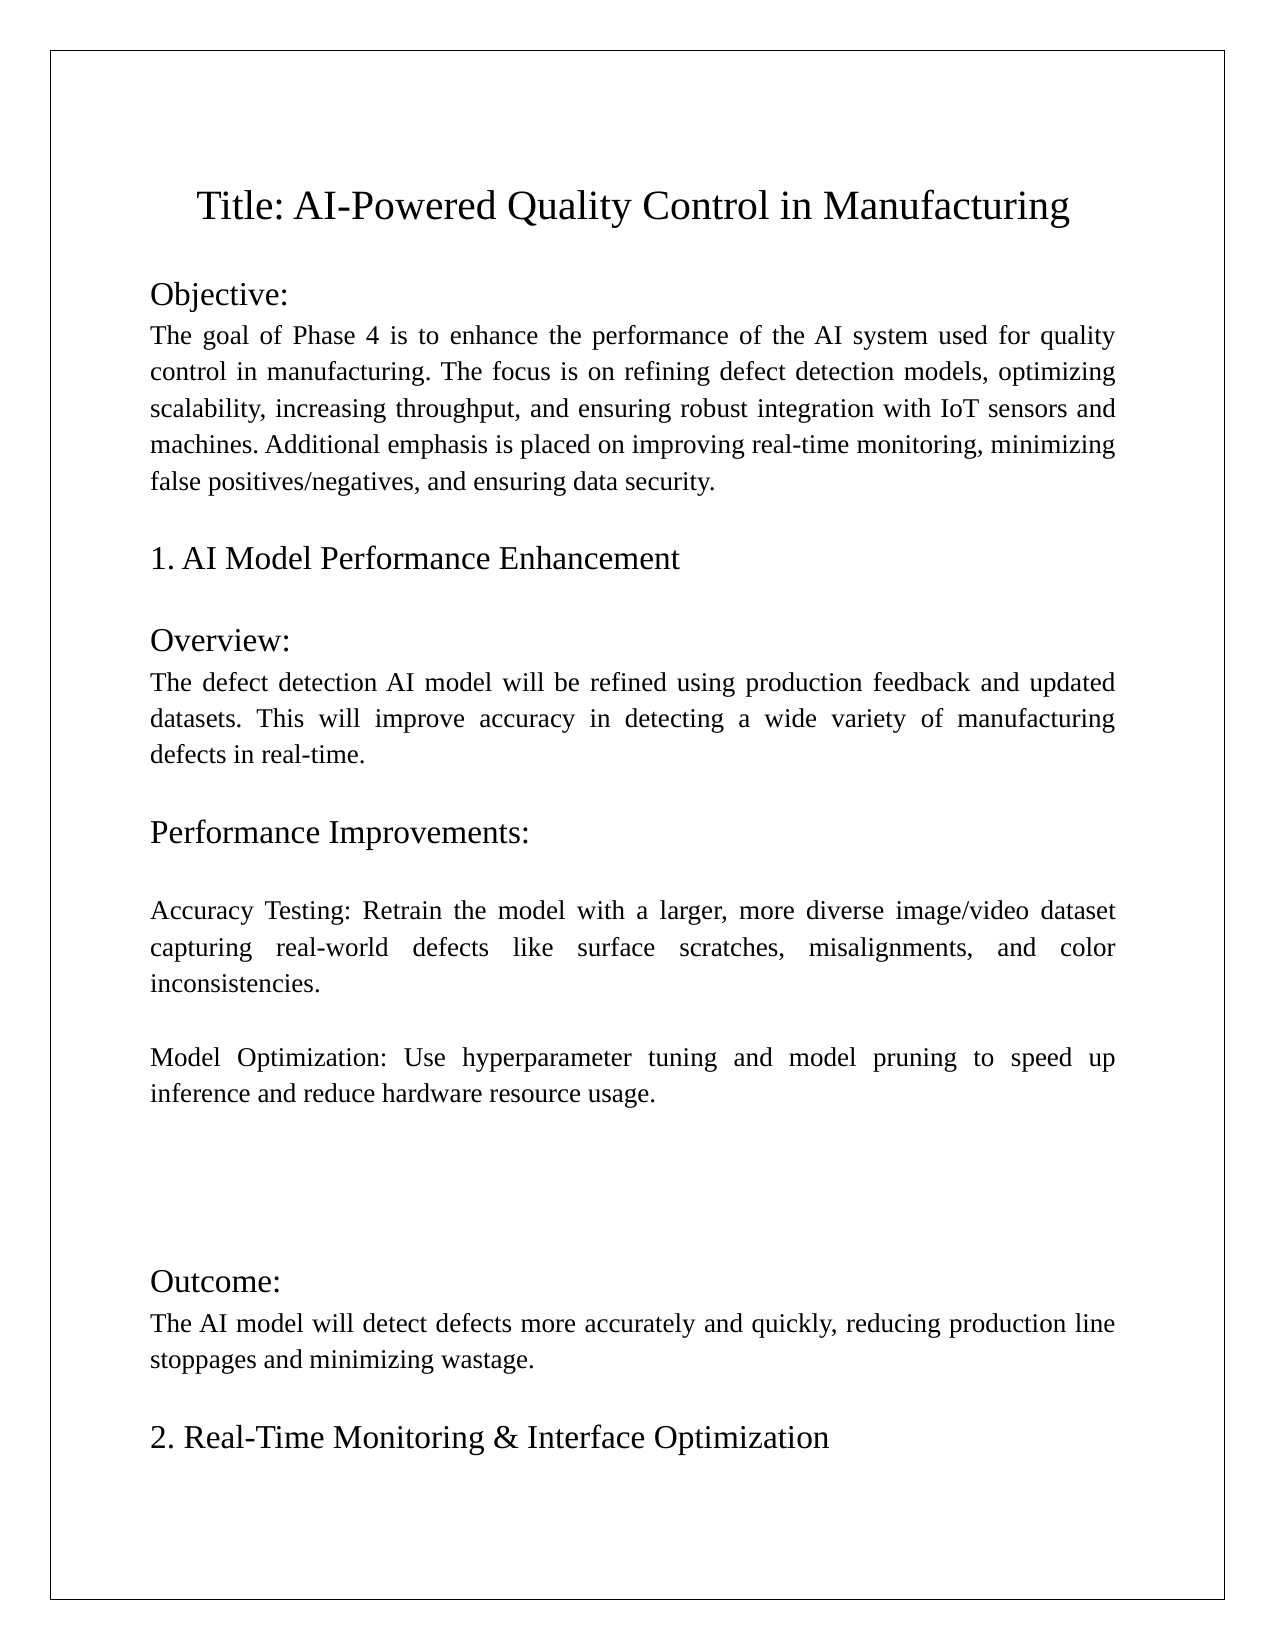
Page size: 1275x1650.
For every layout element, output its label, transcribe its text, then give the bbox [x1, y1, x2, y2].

text Performance Improvements: [150, 812, 1117, 851]
text 2. Real-Time Monitoring & Interface Optimization [150, 1417, 1117, 1455]
text Outcome: [150, 1262, 1117, 1300]
text Accuracy Testing: Retrain the model with a larger, more diverse image/video dataset capturing real-world defects like surface scratches, misalignments, and color inconsistencies. [150, 894, 1117, 998]
text 1. AI Model Performance Enhancement [150, 538, 1117, 577]
text Overview: [150, 621, 1117, 659]
text The defect detection AI model will be refined using production feedback and updated datasets. This will improve accuracy in detecting a wide variety of manufacturing defects in real-time. [150, 666, 1117, 770]
text Title: AI-Powered Quality Control in Manufacturing [150, 180, 1117, 228]
text The AI model will detect defects more accurately and quickly, reducing production line stoppages and minimizing wastage. [150, 1307, 1117, 1374]
text Objective: [150, 274, 1117, 312]
text Model Optimization: Use hyperparameter tuning and model pruning to speed up inference and reduce hardware resource usage. [150, 1041, 1117, 1108]
text The goal of Phase 4 is to enhance the performance of the AI system used for quality control in manufacturing. The focus is on refining defect detection models, optimizing scalability, increasing throughput, and ensuring robust integration with IoT sensors and machines. Additional emphasis is placed on improving real-time monitoring, minimizing false positives/negatives, and ensuring data security. [150, 319, 1117, 496]
